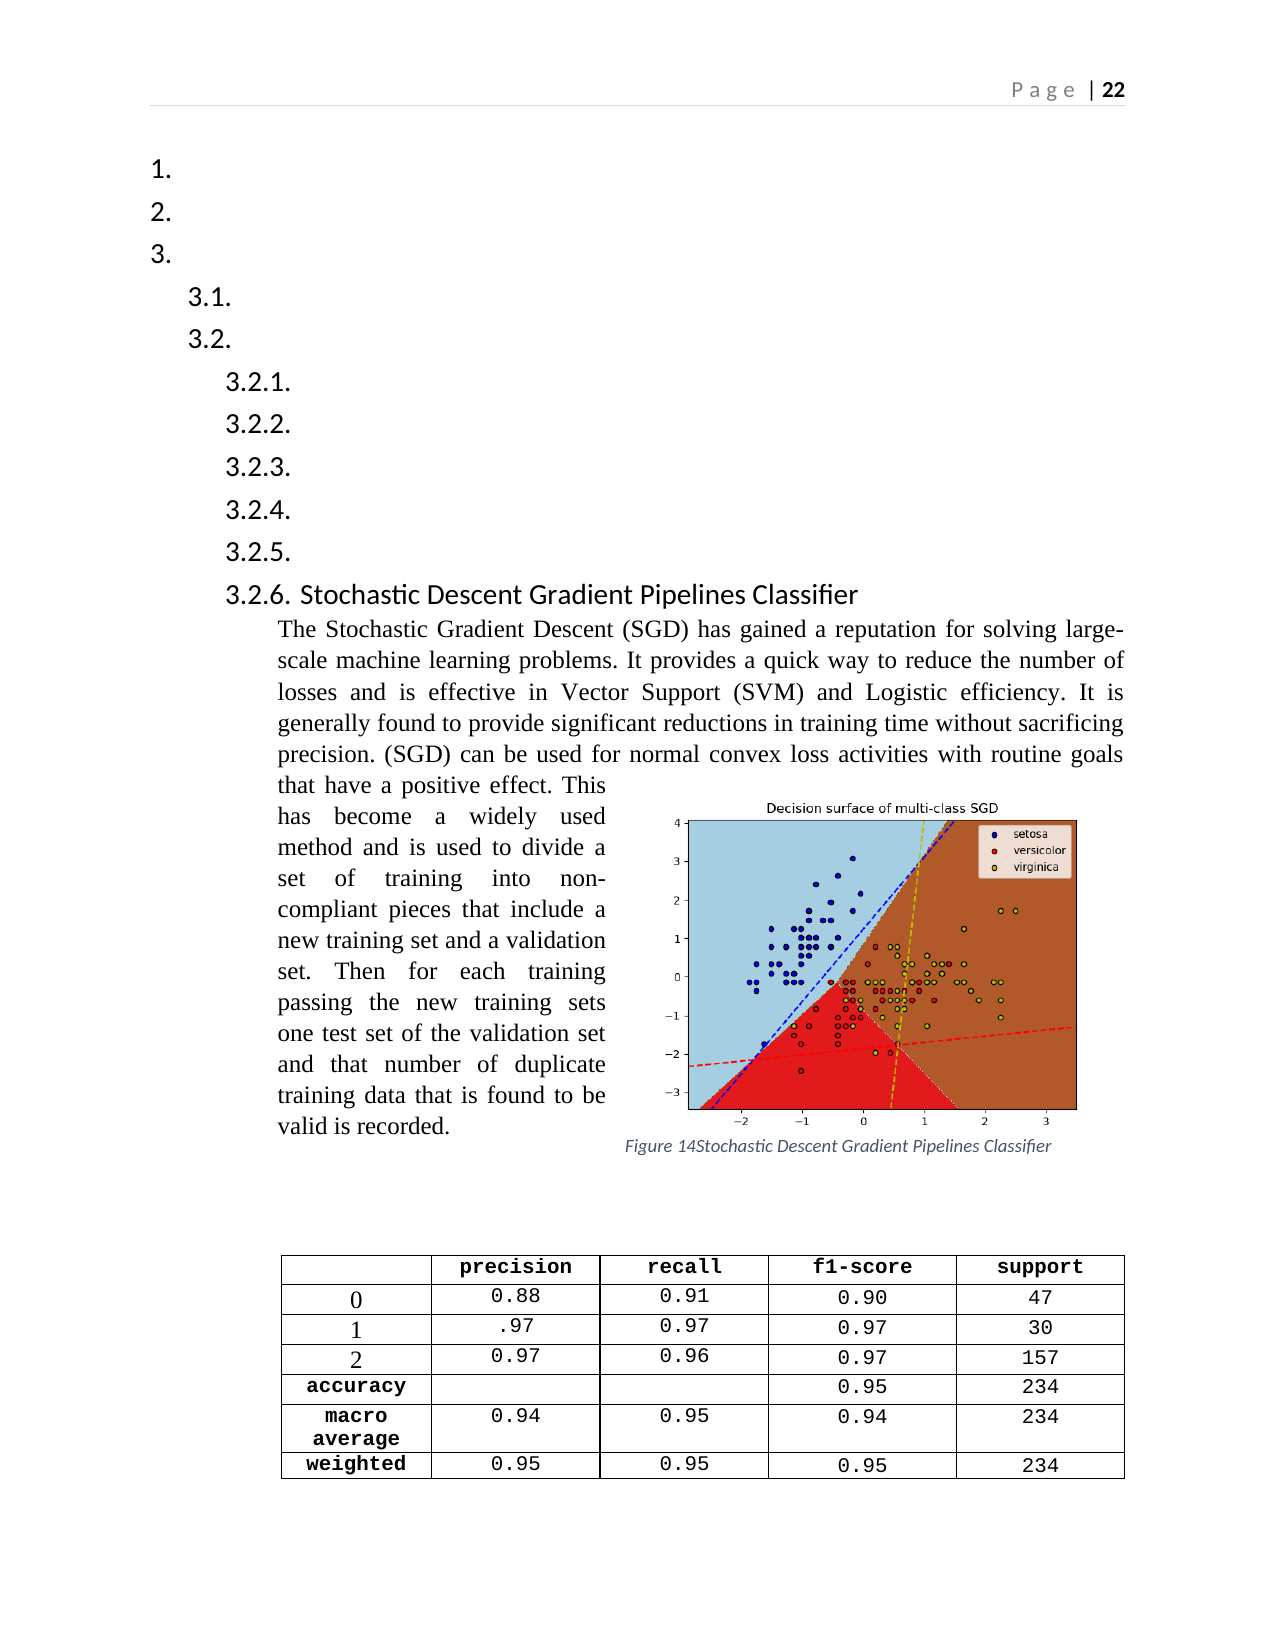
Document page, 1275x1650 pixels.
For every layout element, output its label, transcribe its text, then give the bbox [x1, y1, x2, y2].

table_cell 0.94 [769, 1405, 956, 1452]
table_cell 30 [957, 1315, 1124, 1344]
table_cell 0.90 [769, 1285, 956, 1314]
table_cell 157 [957, 1345, 1124, 1374]
table_header [282, 1256, 431, 1284]
table_cell 0.96 [601, 1345, 768, 1374]
table_header precision [432, 1256, 599, 1284]
table_cell 2 [282, 1345, 431, 1374]
table_cell 0.94 [432, 1405, 599, 1452]
table_cell weighted average [282, 1453, 431, 1478]
subtitle Stochastic Descent Gradient Pipelines Classifier [225, 576, 1125, 612]
table_header support [957, 1256, 1124, 1284]
table_cell 234 [957, 1375, 1124, 1403]
table_cell [432, 1375, 599, 1403]
table_header recall [601, 1256, 768, 1284]
picture [625, 775, 1125, 1133]
table_cell 0.97 [769, 1315, 956, 1344]
table_cell 47 [957, 1285, 1124, 1314]
table_cell 0 [282, 1285, 431, 1314]
table_header f1-score [769, 1256, 956, 1284]
table_cell accuracy [282, 1375, 431, 1403]
table_cell 0.95 [601, 1453, 768, 1478]
table_cell 0.95 [432, 1453, 599, 1478]
table_cell 0.95 [769, 1375, 956, 1403]
table_cell 234 [957, 1405, 1124, 1452]
table_cell 0.97 [601, 1315, 768, 1344]
table_cell 0.88 [432, 1285, 599, 1314]
table_cell 0.97 [769, 1345, 956, 1374]
table_cell [601, 1375, 768, 1403]
table_cell macro average [282, 1405, 431, 1452]
table_cell 0.95 [601, 1405, 768, 1452]
table_cell 0.97 [432, 1345, 599, 1374]
table_cell 0.91 [601, 1285, 768, 1314]
table_cell 1 [282, 1315, 431, 1344]
table_cell .97 [432, 1315, 599, 1344]
